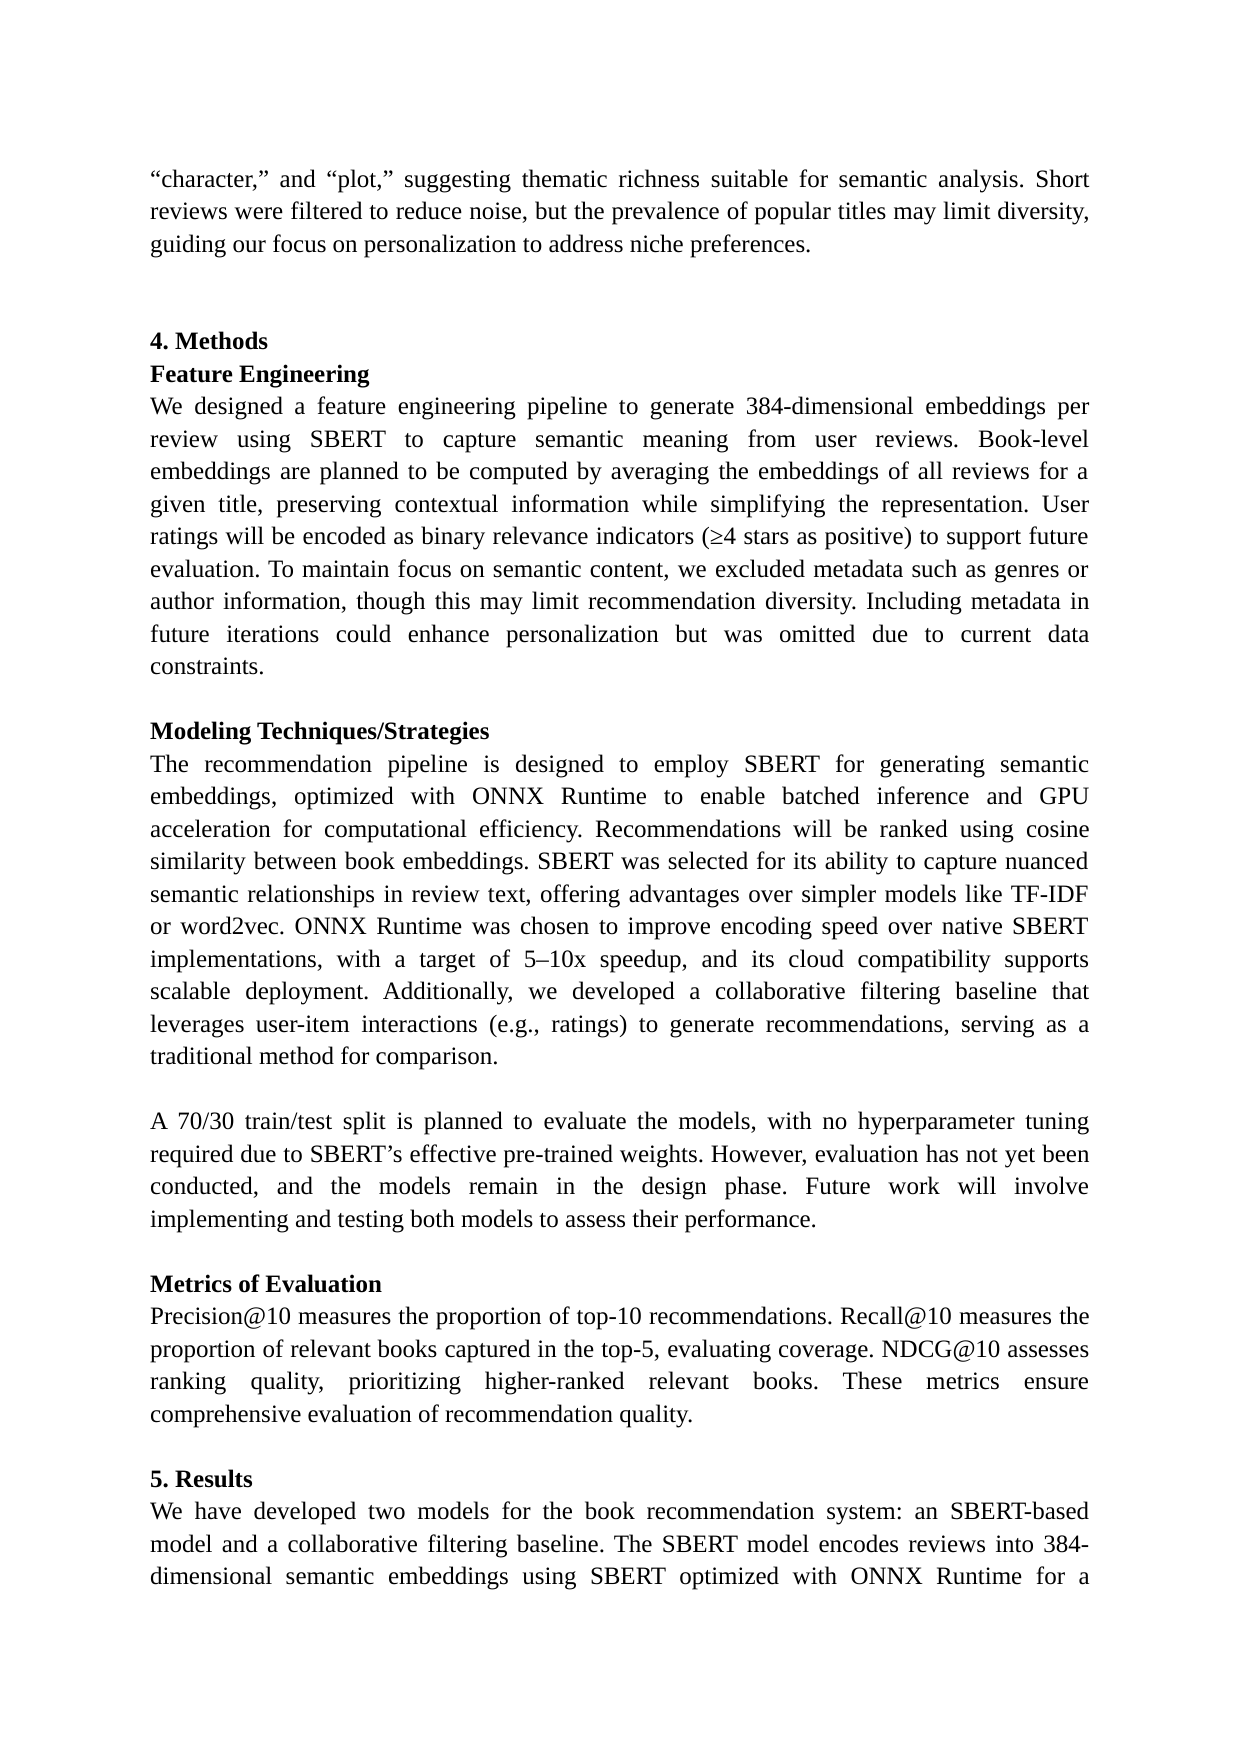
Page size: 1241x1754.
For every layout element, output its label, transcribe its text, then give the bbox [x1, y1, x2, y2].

text We designed a feature engineering pipeline to generate 384-dimensional embeddings per review using SBERT to capture semantic meaning from user reviews. Book-level embeddings are planned to be computed by averaging the embeddings of all reviews for a given title, preserving contextual information while simplifying the representation. User ratings will be encoded as binary relevance indicators (≥4 stars as positive) to support future evaluation. To maintain focus on semantic content, we excluded metadata such as genres or author information, though this may limit recommendation diversity. Including metadata in future iterations could enhance personalization but was omitted due to current data constraints. [150, 389, 1090, 682]
text A 70/30 train/test split is planned to evaluate the models, with no hyperparameter tuning required due to SBERT’s effective pre-trained weights. However, evaluation has not yet been conducted, and the models remain in the design phase. Future work will involve implementing and testing both models to assess their performance. [150, 1104, 1090, 1234]
text Metrics of Evaluation [150, 1267, 1090, 1299]
text Modeling Techniques/Strategies [150, 714, 1090, 747]
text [150, 162, 1090, 259]
text Precision@10 measures the proportion of top-10 recommendations. Recall@10 measures the proportion of relevant books captured in the top-5, evaluating coverage. NDCG@10 assesses ranking quality, prioritizing higher-ranked relevant books. These metrics ensure comprehensive evaluation of recommendation quality. [150, 1299, 1090, 1429]
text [150, 1494, 1090, 1592]
text Feature Engineering [150, 357, 1090, 389]
text The recommendation pipeline is designed to employ SBERT for generating semantic embeddings, optimized with ONNX Runtime to enable batched inference and GPU acceleration for computational efficiency. Recommendations will be ranked using cosine similarity between book embeddings. SBERT was selected for its ability to capture nuanced semantic relationships in review text, offering advantages over simpler models like TF-IDF or word2vec. ONNX Runtime was chosen to improve encoding speed over native SBERT implementations, with a target of 5–10x speedup, and its cloud compatibility supports scalable deployment. Additionally, we developed a collaborative filtering baseline that leverages user-item interactions (e.g., ratings) to generate recommendations, serving as a traditional method for comparison. [150, 747, 1090, 1072]
text 4. Methods [150, 324, 1090, 357]
text 5. Results [150, 1462, 1090, 1494]
